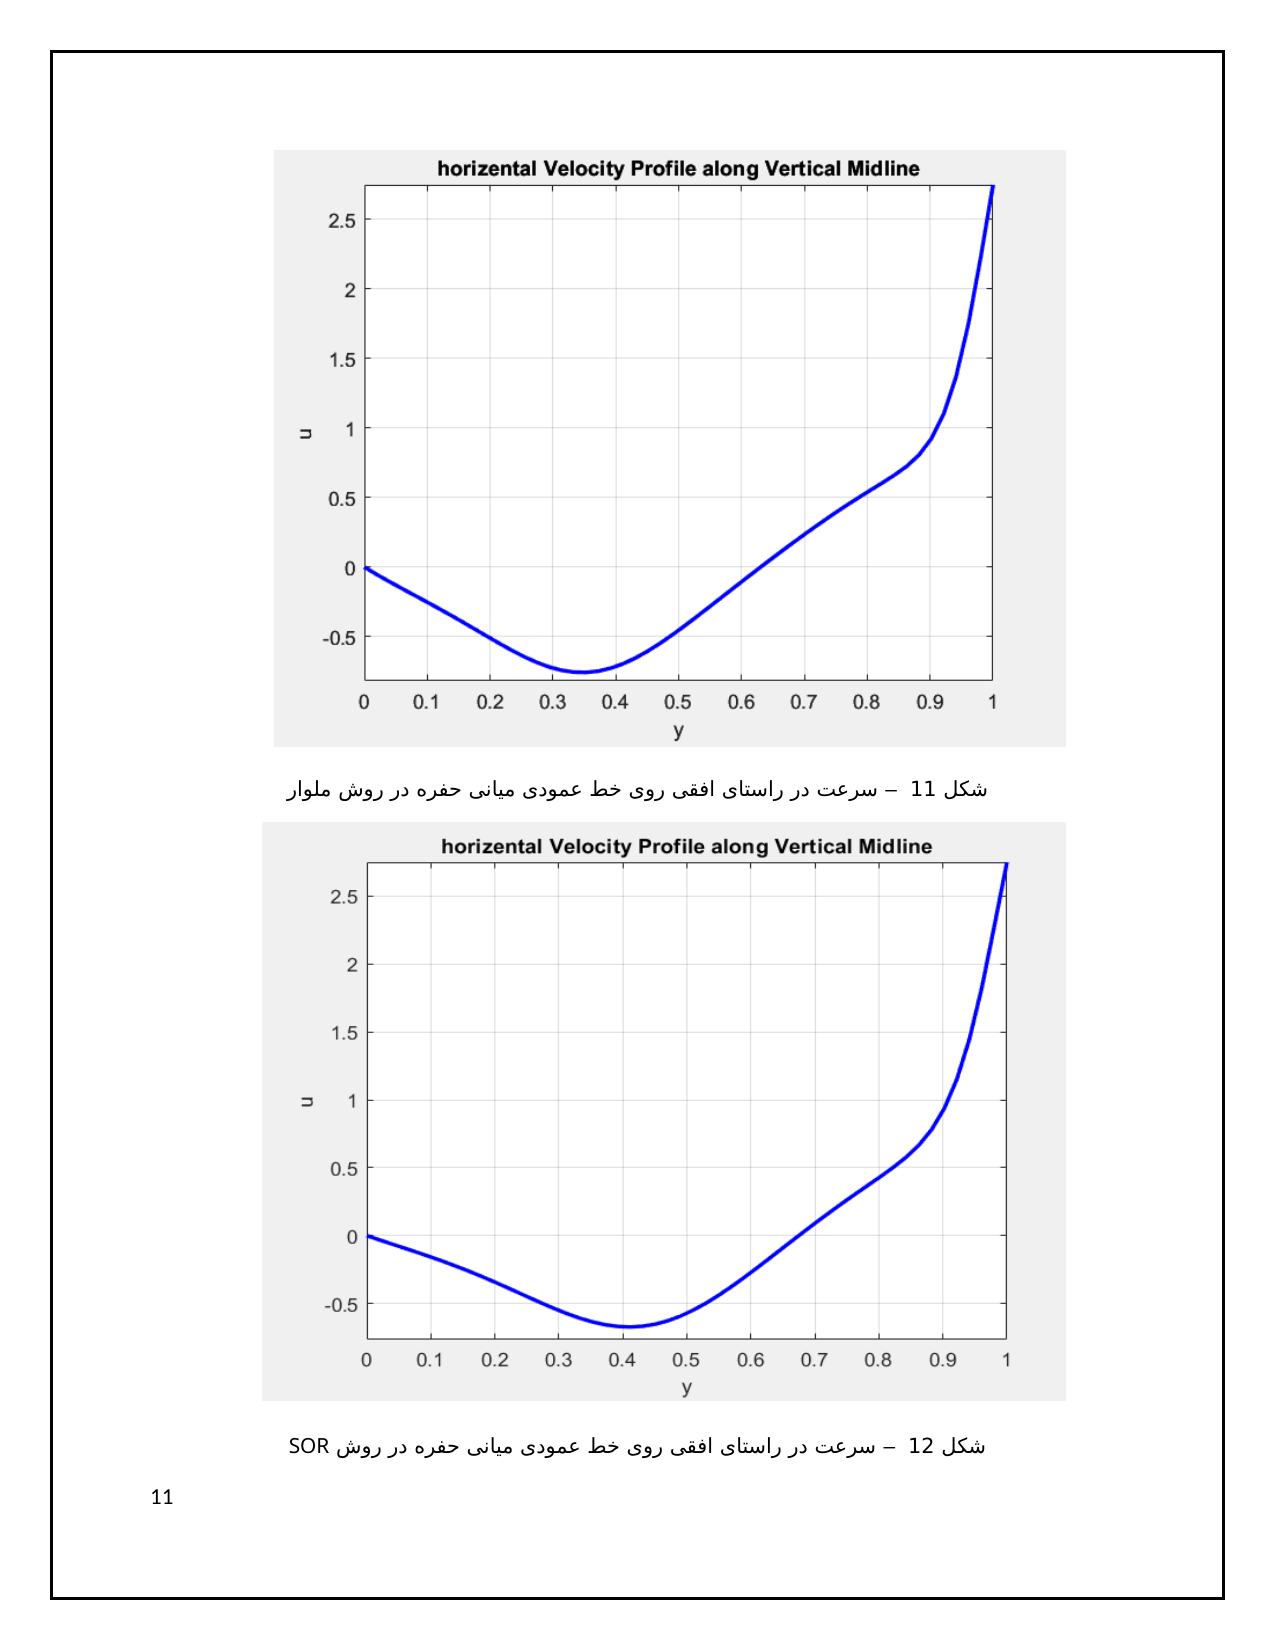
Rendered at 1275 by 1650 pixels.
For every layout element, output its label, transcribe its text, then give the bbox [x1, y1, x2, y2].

picture [273, 150, 1066, 747]
text شکل 12 – سرعت در راستای افقی روی خط عمودی میانی حفره در روش SOR [150, 1431, 1125, 1459]
text شکل 11 – سرعت در راستای افقی روی خط عمودی میانی حفره در روش ملوار [150, 777, 1125, 802]
picture [262, 822, 1066, 1401]
